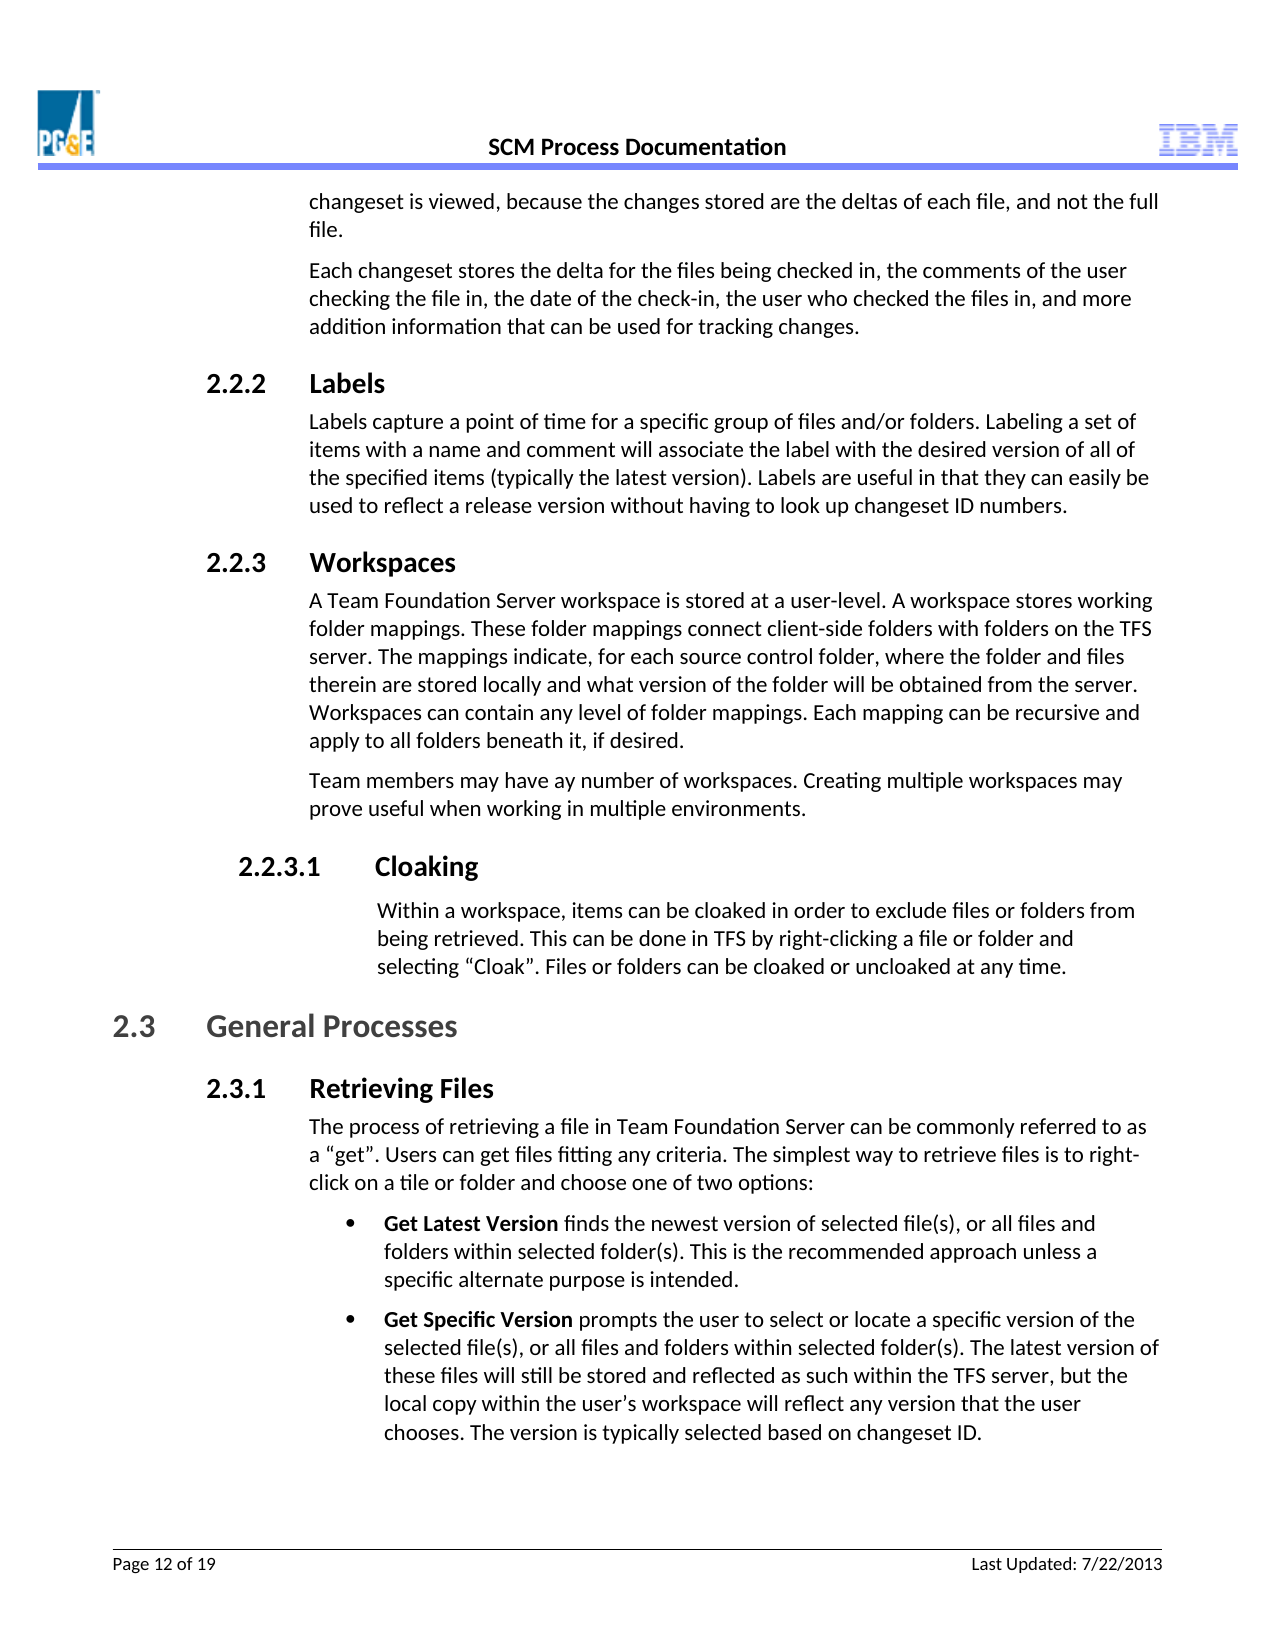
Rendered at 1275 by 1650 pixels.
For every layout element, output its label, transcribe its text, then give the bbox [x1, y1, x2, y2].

text Get Specific Version prompts the user to select or locate a specific version of the selected file(s), or all files and folders within selected folder(s). The latest version of these files will still be stored and reflected as such within the TFS server, but the local copy within the user’s workspace will reflect any version that the user chooses. The version is typically selected based on changeset ID. [346, 1306, 1162, 1446]
text The process of retrieving a file in Team Foundation Server can be commonly referred to as a “get”. Users can get files fitting any criteria. The simplest way to retrieve files is to right-click on a tile or folder and choose one of two options: [309, 1112, 1162, 1196]
picture [37, 90, 100, 156]
text Team members may have ay number of workspaces. Creating multiple workspaces may prove useful when working in multiple environments. [309, 767, 1162, 823]
text A Team Foundation Server workspace is stored at a user-level. A workspace stores working folder mappings. These folder mappings connect client-side folders with folders on the TFS server. The mappings indicate, for each source control folder, where the folder and files therein are stored locally and what version of the folder will be obtained from the server. Workspaces can contain any level of folder mappings. Each mapping can be recursive and apply to all folders beneath it, if desired. [309, 586, 1162, 754]
text Each changeset stores the delta for the files being checked in, the comments of the user checking the file in, the date of the check-in, the user who checked the files in, and more addition information that can be used for tracking changes. [309, 256, 1162, 340]
subtitle Workspaces [206, 544, 1162, 580]
subtitle Labels [206, 365, 1162, 401]
list Within a workspace, items can be cloaked in order to exclude files or folders from being retrieved. This can be done in TFS by right-clicking a file or folder and selecting “Cloak”. Files or folders can be cloaked or uncloaked at any time. [377, 896, 1162, 980]
text Labels capture a point of time for a specific group of files and/or folders. Labeling a set of items with a name and comment will associate the label with the desired version of all of the specified items (typically the latest version). Labels are useful in that they can easily be used to reflect a release version without having to look up changeset ID numbers. [309, 407, 1162, 519]
subtitle Cloaking [238, 848, 1162, 883]
text Get Latest Version finds the newest version of selected file(s), or all files and folders within selected folder(s). This is the recommended approach unless a specific alternate purpose is intended. [346, 1209, 1162, 1293]
subtitle General Processes [112, 1005, 1162, 1046]
subtitle Retrieving Files [206, 1071, 1162, 1106]
picture [1159, 124, 1238, 156]
